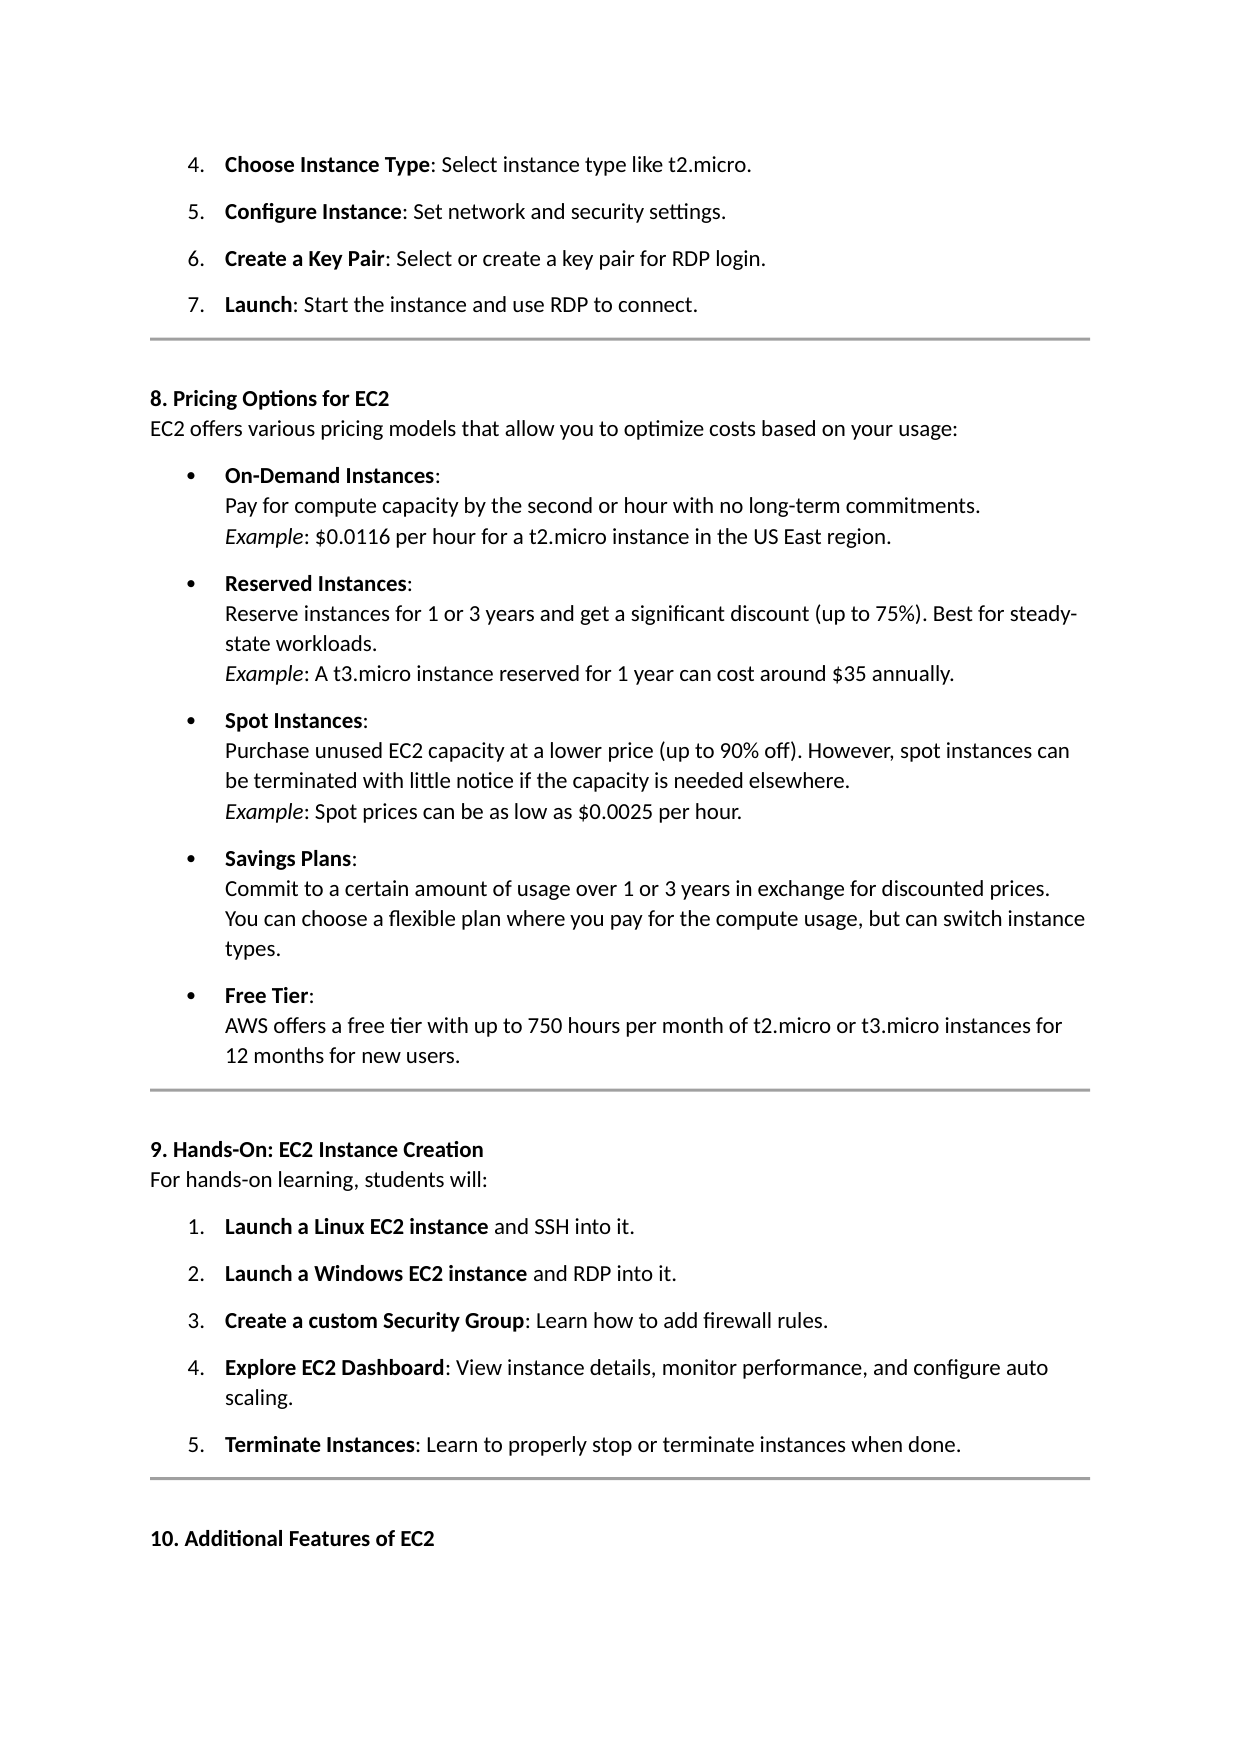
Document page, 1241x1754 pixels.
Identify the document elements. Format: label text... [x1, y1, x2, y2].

text 9. Hands-On: EC2 Instance Creation For hands-on learning, students will: [150, 1135, 1090, 1194]
list Reserved Instances: Reserve instances for 1 or 3 years and get a significant discount (up to 75%). Best for steady-state workloads. Example: A t3.micro instance reserved for 1 year can cost around $35 annually. [187, 569, 1090, 687]
list Create a Key Pair: Select or create a key pair for RDP login. [187, 244, 1090, 272]
text 10. Additional Features of EC2 [150, 1524, 1090, 1552]
list Savings Plans: Commit to a certain amount of usage over 1 or 3 years in exchange for discounted prices. You can choose a flexible plan where you pay for the compute usage, but can switch instance types. [187, 844, 1090, 962]
list Choose Instance Type: Select instance type like t2.micro. [187, 150, 1090, 178]
list On-Demand Instances: Pay for compute capacity by the second or hour with no long-term commitments. Example: $0.0116 per hour for a t2.micro instance in the US East region. [187, 461, 1090, 550]
list Configure Instance: Set network and security settings. [187, 197, 1090, 225]
list Free Tier: AWS offers a free tier with up to 750 hours per month of t2.micro or t3.micro instances for 12 months for new users. [187, 981, 1090, 1070]
list Explore EC2 Dashboard: View instance details, monitor performance, and configure auto scaling. [187, 1353, 1090, 1411]
list Launch a Linux EC2 instance and SSH into it. [187, 1212, 1090, 1241]
list Create a custom Security Group: Learn how to add firewall rules. [187, 1306, 1090, 1334]
list Spot Instances: Purchase unused EC2 capacity at a lower price (up to 90% off). However, spot instances can be terminated with little notice if the capacity is needed elsewhere. Example: Spot prices can be as low as $0.0025 per hour. [187, 706, 1090, 825]
text 8. Pricing Options for EC2 EC2 offers various pricing models that allow you to optimize costs based on your usage: [150, 384, 1090, 443]
list Launch a Windows EC2 instance and RDP into it. [187, 1259, 1090, 1287]
list Terminate Instances: Learn to properly stop or terminate instances when done. [187, 1430, 1090, 1458]
list Launch: Start the instance and use RDP to connect. [187, 291, 1090, 319]
